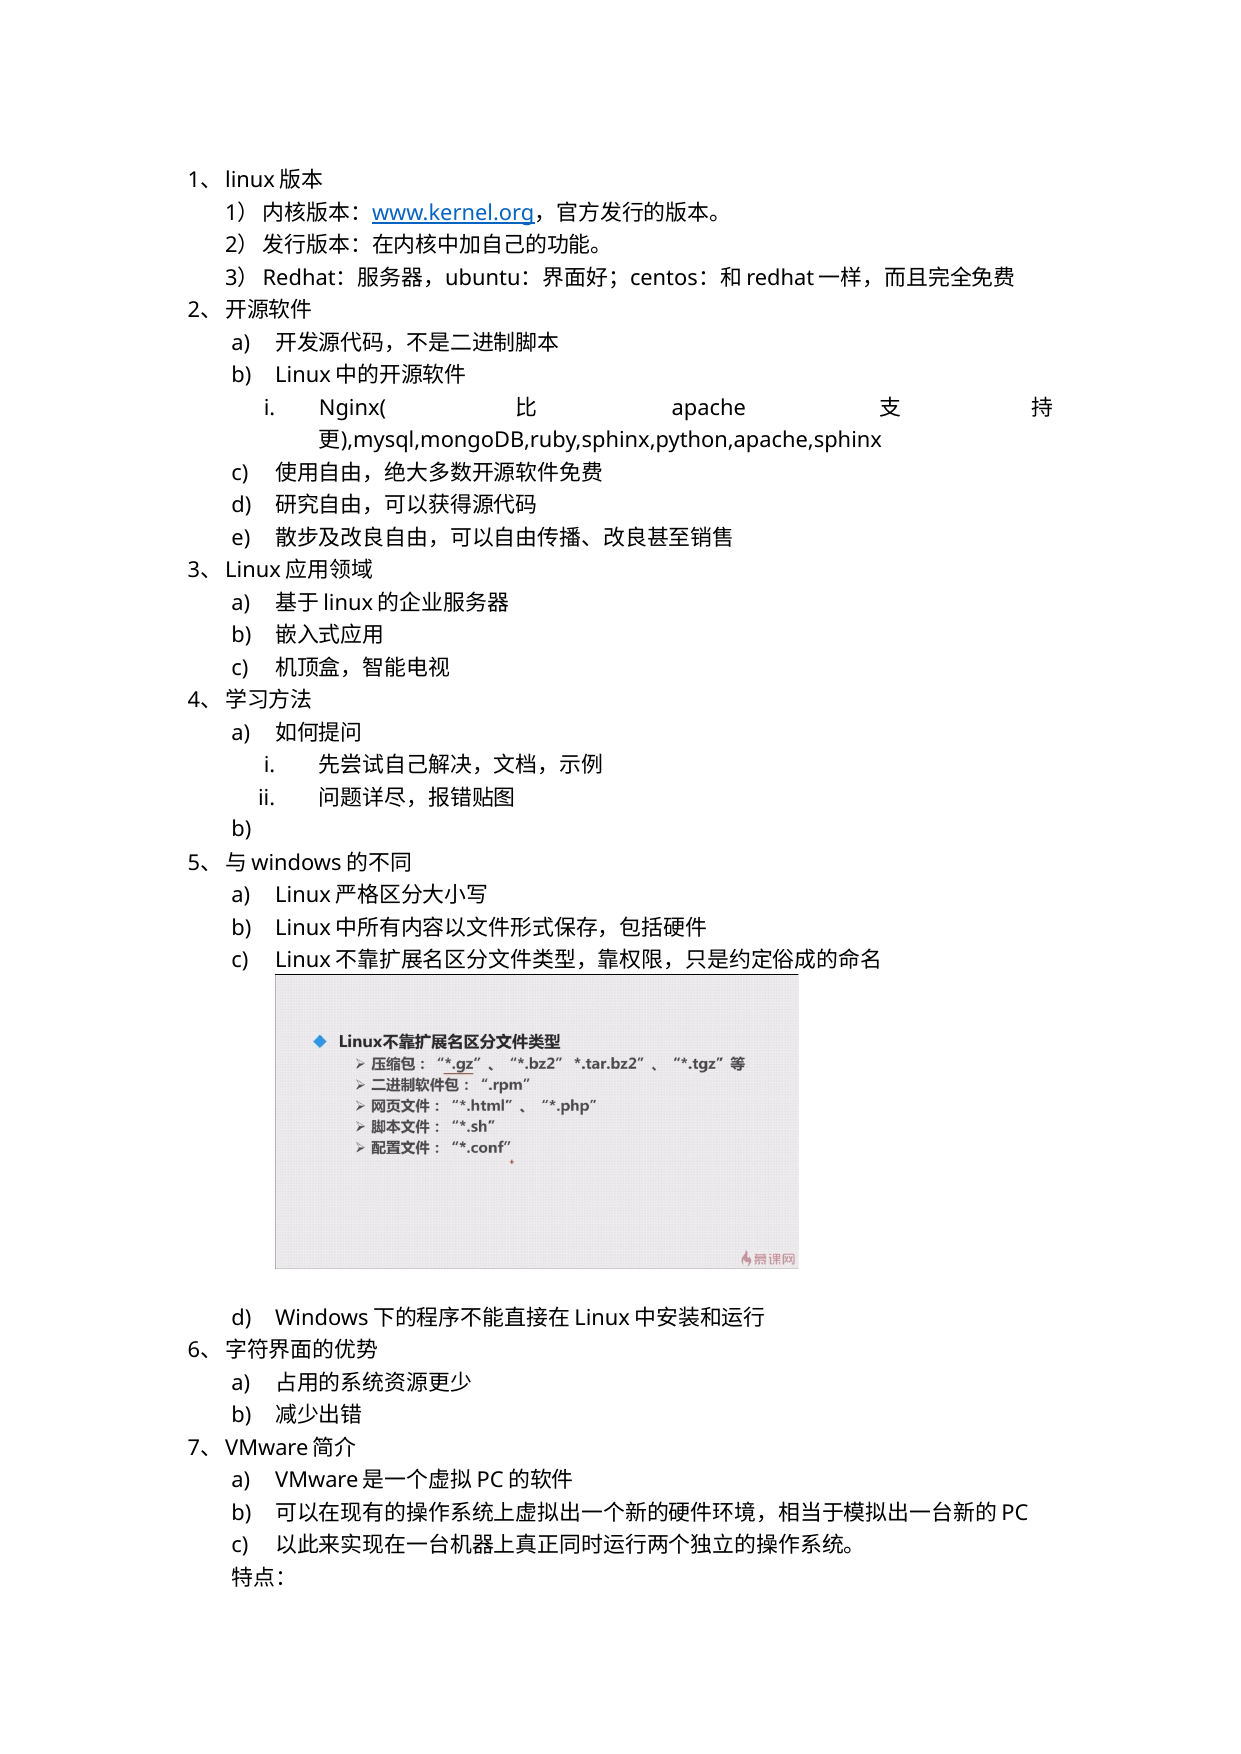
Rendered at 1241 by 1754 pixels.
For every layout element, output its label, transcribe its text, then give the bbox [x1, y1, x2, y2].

list 先尝试自己解决，文档，示例 [275, 747, 1053, 779]
list Redhat：服务器，ubuntu：界面好；centos：和redhat一样，而且完全免费 [225, 259, 1053, 292]
list VMware是一个虚拟PC的软件 [231, 1462, 1053, 1494]
list Linux中的开源软件 [231, 357, 1053, 389]
list linux版本 [187, 162, 1053, 194]
picture [275, 974, 799, 1269]
list 以此来实现在一台机器上真正同时运行两个独立的操作系统。 [231, 1527, 1053, 1559]
list VMware简介 [187, 1429, 1053, 1462]
list Windows下的程序不能直接在Linux中安装和运行 [231, 1299, 1053, 1332]
list 占用的系统资源更少 [231, 1364, 1053, 1397]
list 可以在现有的操作系统上虚拟出一个新的硬件环境，相当于模拟出一台新的PC [231, 1494, 1053, 1527]
list Linux严格区分大小写 [231, 877, 1053, 909]
list Linux应用领域 [187, 552, 1053, 584]
list 开发源代码，不是二进制脚本 [231, 324, 1053, 357]
list 研究自由，可以获得源代码 [231, 487, 1053, 519]
list 与windows的不同 [187, 844, 1053, 877]
list Linux不靠扩展名区分文件类型，靠权限，只是约定俗成的命名 [231, 942, 1053, 974]
list Linux中所有内容以文件形式保存，包括硬件 [231, 909, 1053, 942]
list 发行版本：在内核中加自己的功能。 [225, 227, 1053, 259]
list 字符界面的优势 [187, 1332, 1053, 1364]
list 如何提问 [231, 714, 1053, 747]
list 基于linux的企业服务器 [231, 584, 1053, 617]
list 嵌入式应用 [231, 617, 1053, 649]
text 特点： [231, 1559, 1053, 1592]
list 散步及改良自由，可以自由传播、改良甚至销售 [231, 519, 1053, 552]
list Nginx(比apache支持更),mysql,mongoDB,ruby,sphinx,python,apache,sphinx [275, 389, 1053, 454]
list 使用自由，绝大多数开源软件免费 [231, 454, 1053, 487]
list 开源软件 [187, 292, 1053, 324]
list 减少出错 [231, 1397, 1053, 1429]
list 学习方法 [187, 682, 1053, 714]
list 机顶盒，智能电视 [231, 649, 1053, 682]
list 内核版本：www.kernel.org，官方发行的版本。 [225, 194, 1053, 227]
list 问题详尽，报错贴图 [275, 779, 1053, 812]
